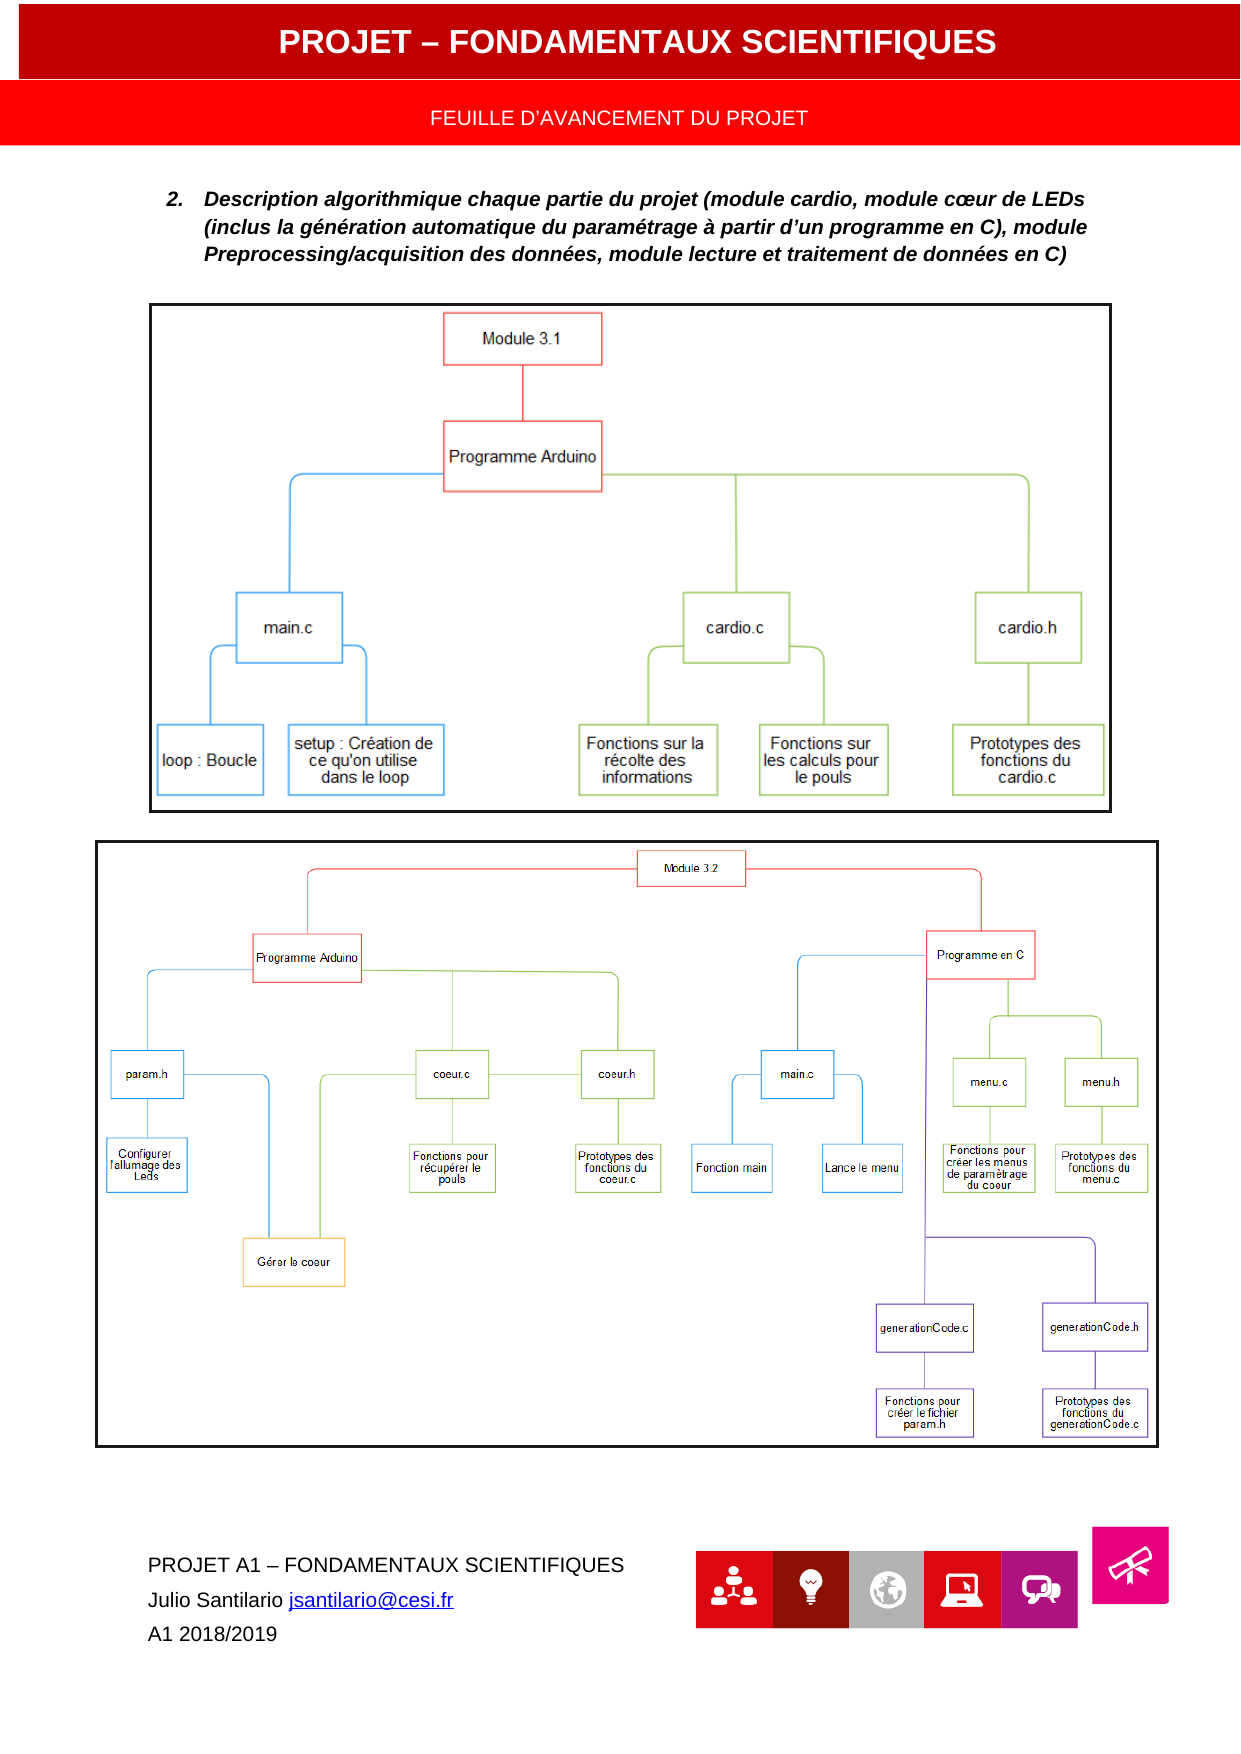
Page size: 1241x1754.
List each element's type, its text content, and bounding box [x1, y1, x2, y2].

picture [688, 1519, 1176, 1661]
picture [98, 843, 1156, 1445]
picture [152, 306, 1109, 810]
list Description algorithmique chaque partie du projet (module cardio, module cœur de LEDs (inclus la génération automatique du paramétrage à partir d’un programme en C), module Preprocessing/acquisition des données, module lecture et traitement de données en C) [166, 187, 1093, 266]
